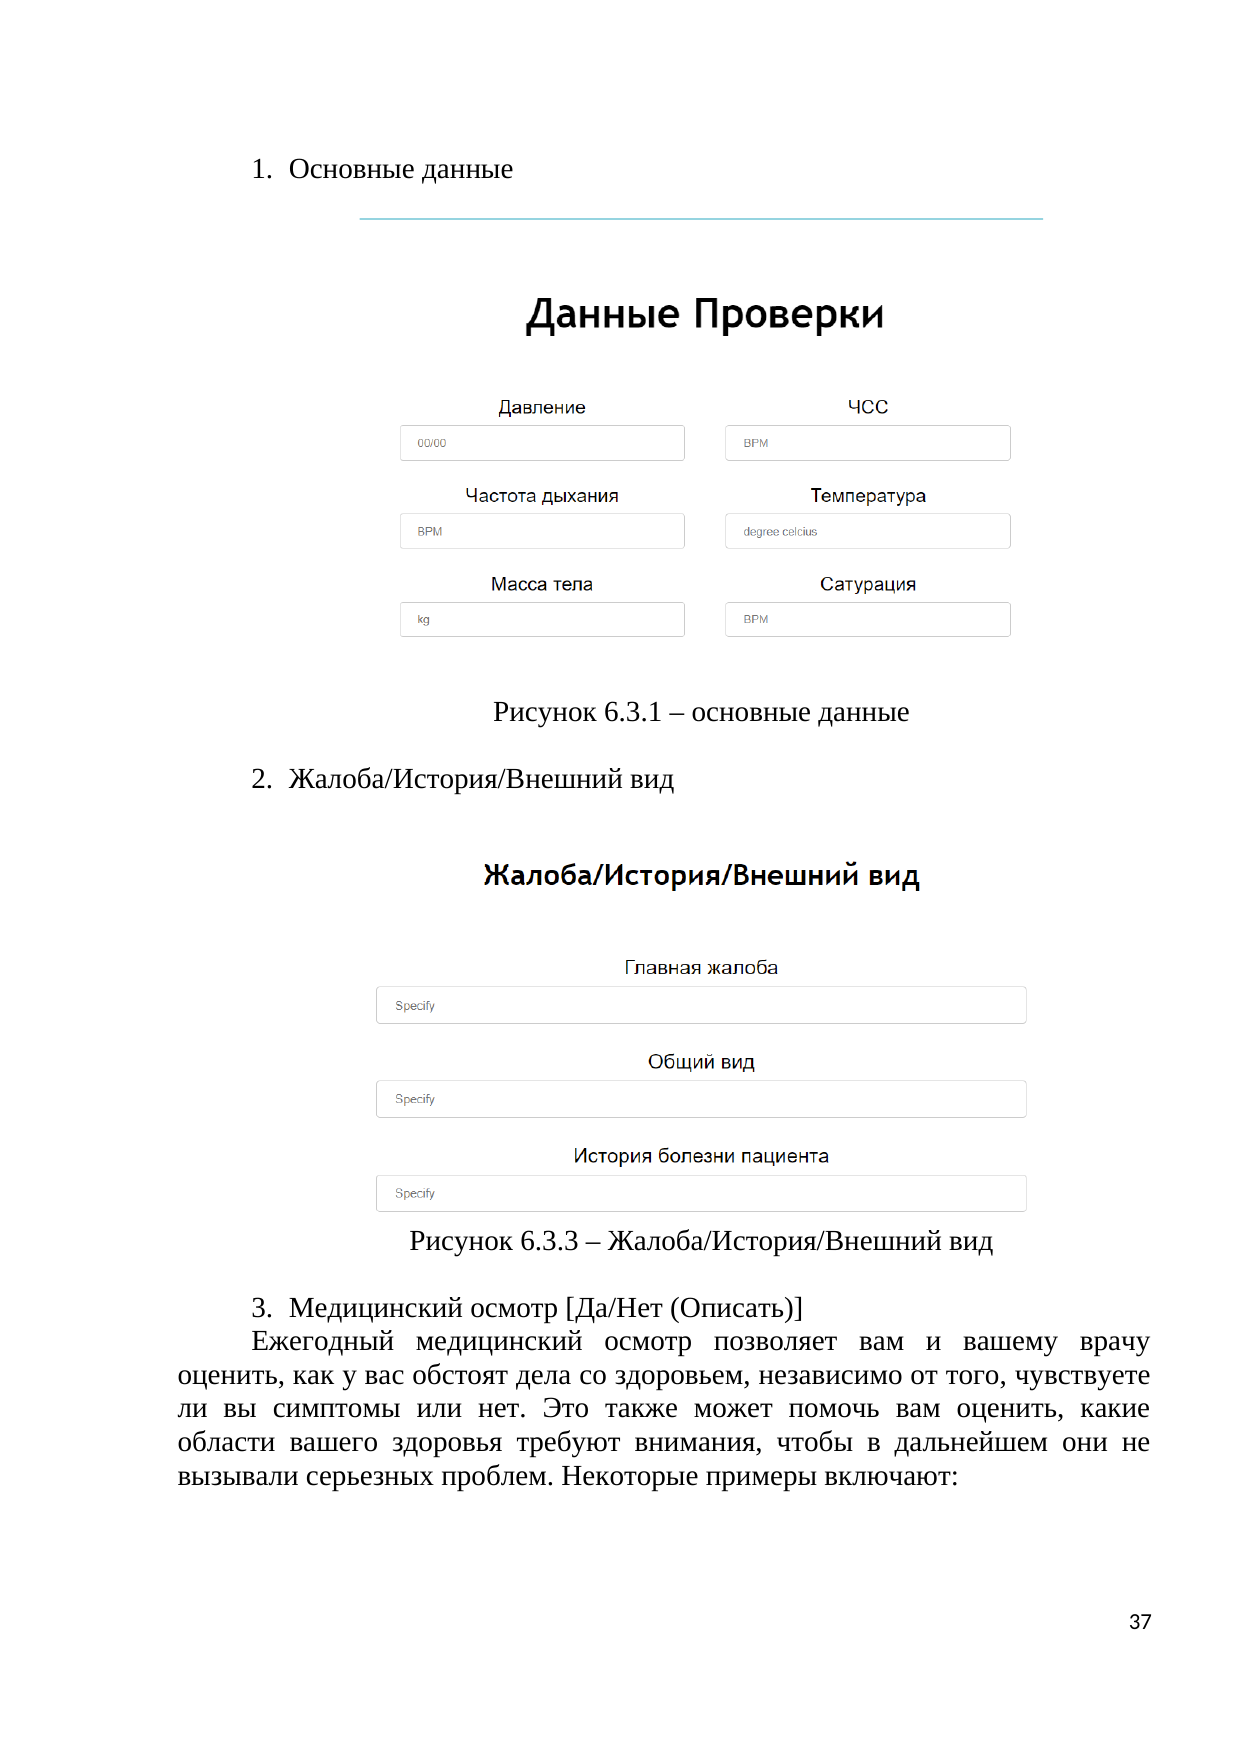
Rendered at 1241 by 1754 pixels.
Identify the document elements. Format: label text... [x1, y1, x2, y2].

text Ежегодный медицинский осмотр позволяет вам и вашему врачу оценить, как у вас обстоят дела со здоровьем, независимо от того, чувствуете ли вы симптомы или нет. Это также может помочь вам оценить, какие области вашего здоровья требуют внимания, чтобы в дальнейшем они не вызывали серьезных проблем. Некоторые примеры включают: [177, 1323, 1152, 1491]
text Рисунок 6.3.3 – Жалоба/История/Внешний вид [177, 1223, 1152, 1256]
list Основные данные [251, 152, 1152, 185]
text Рисунок 6.3.1 – основные данные [177, 694, 1152, 727]
picture [354, 827, 1086, 1223]
list Медицинский осмотр [Да/Нет (Описать)] [251, 1290, 1152, 1323]
picture [359, 218, 1044, 661]
list Жалоба/История/Внешний вид [251, 761, 1152, 794]
